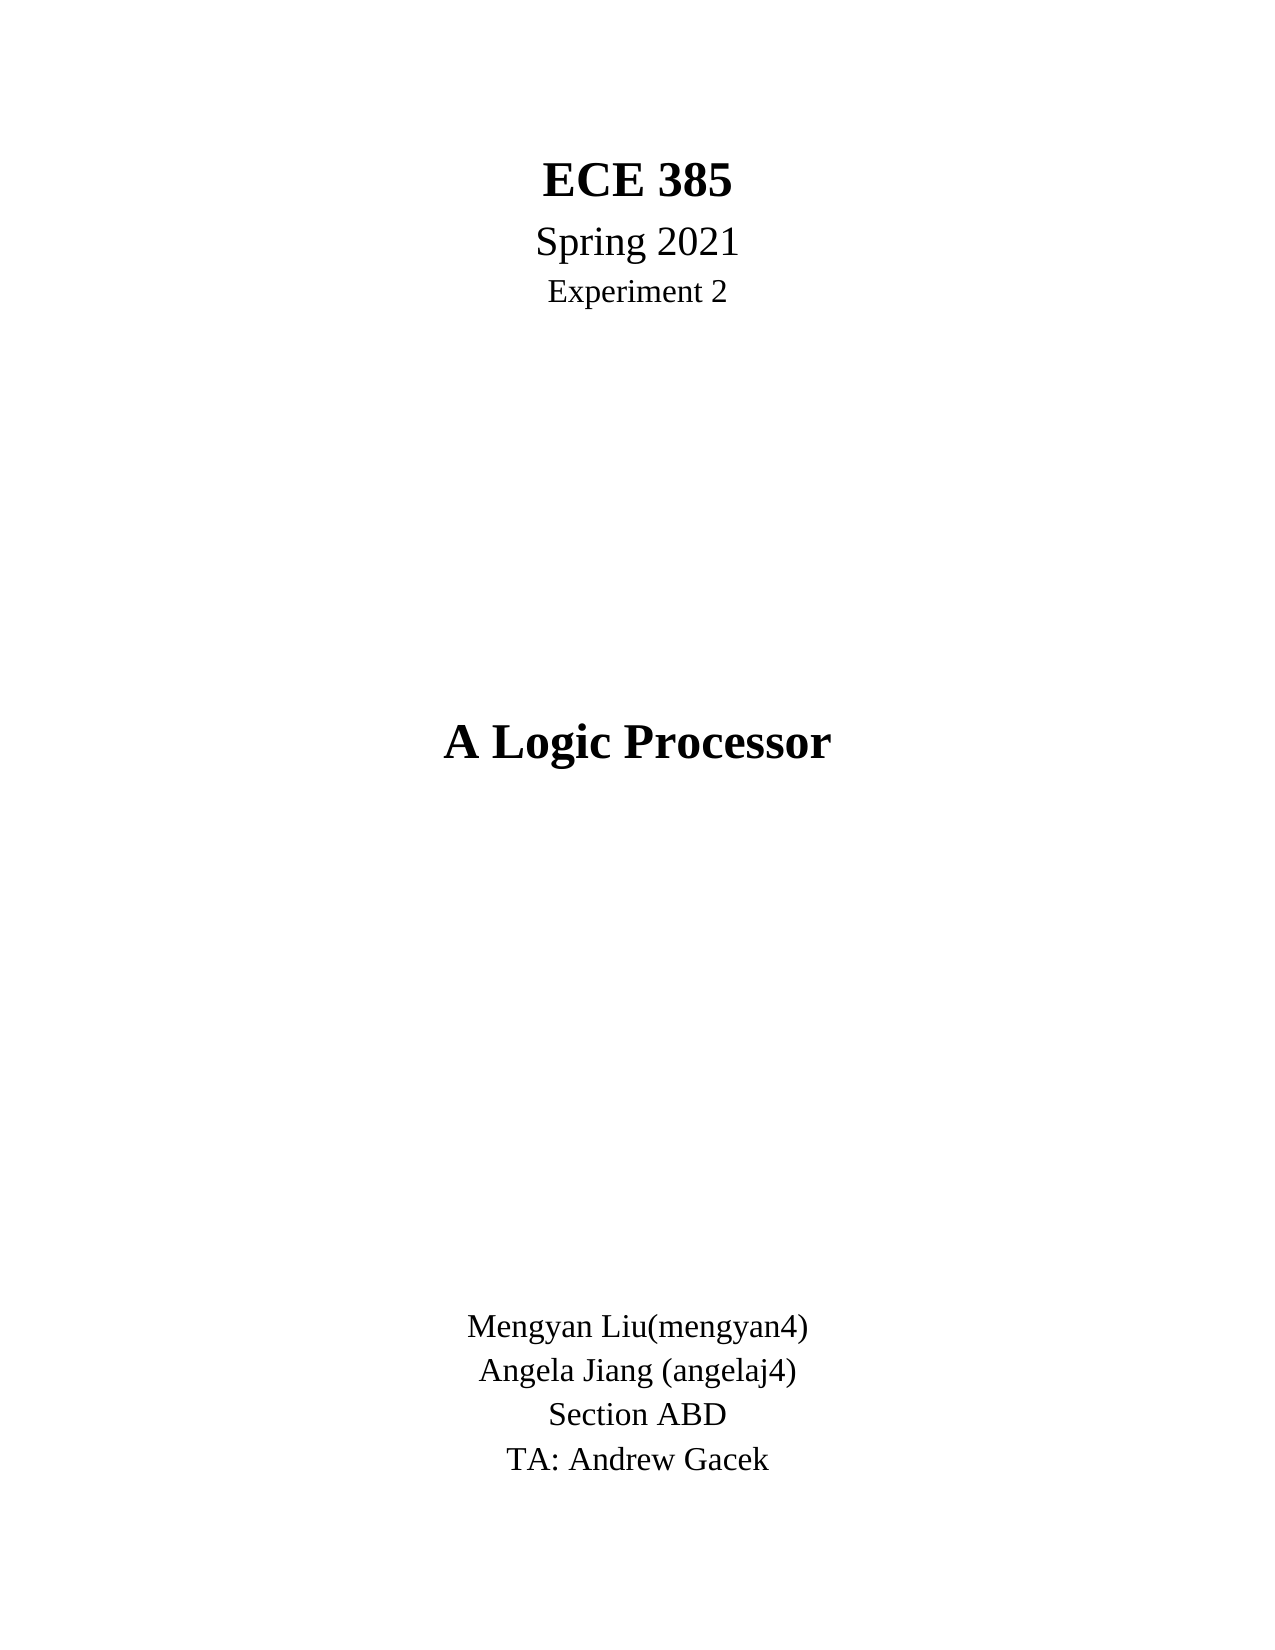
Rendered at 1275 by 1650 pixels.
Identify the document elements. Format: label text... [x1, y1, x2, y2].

text ECE 385 [150, 150, 1125, 207]
text TA: Andrew Gacek [150, 1439, 1125, 1477]
text Section ABD [150, 1395, 1125, 1433]
text A Logic Processor [150, 712, 1125, 769]
text Mengyan Liu(mengyan4) [150, 1307, 1125, 1345]
text Angela Jiang (angelaj4) [150, 1351, 1125, 1389]
text Spring 2021 [150, 216, 1125, 264]
text Experiment 2 [150, 271, 1125, 309]
